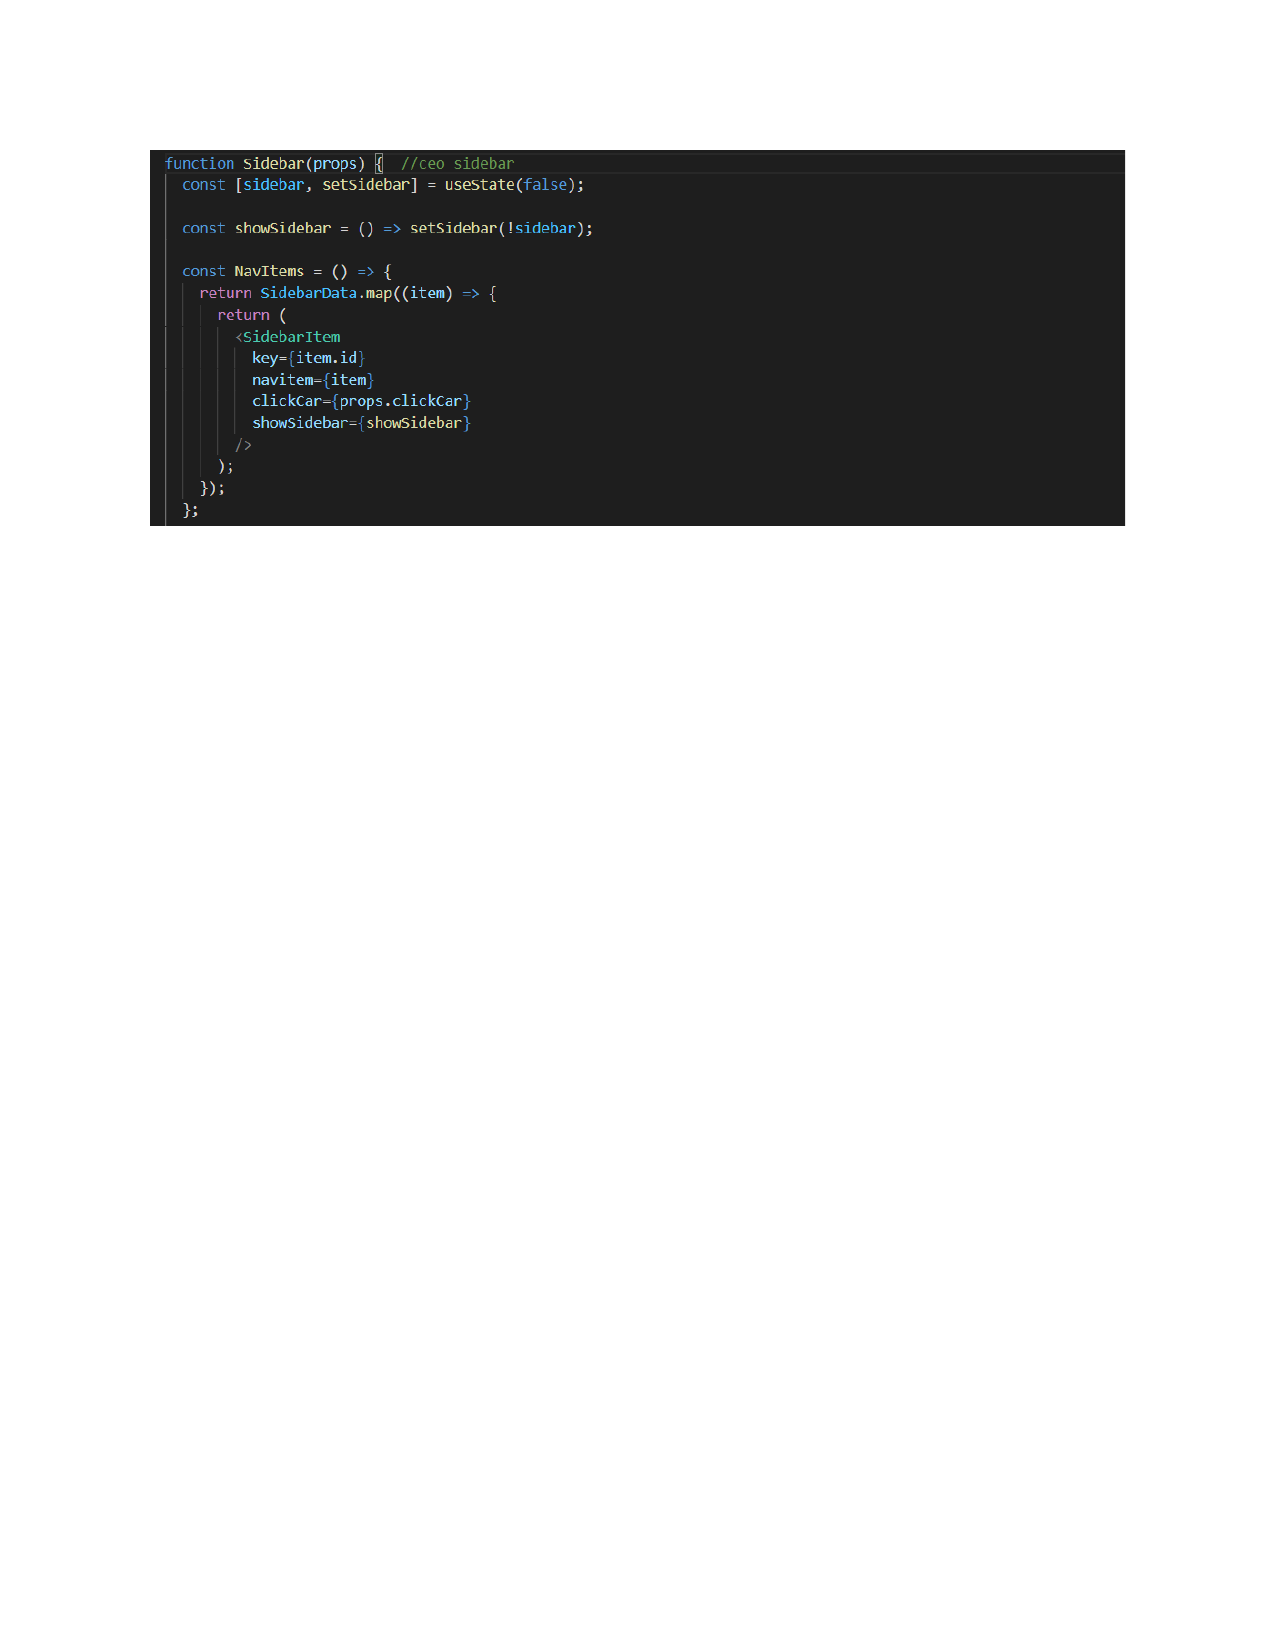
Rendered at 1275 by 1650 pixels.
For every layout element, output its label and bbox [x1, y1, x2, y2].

picture [150, 150, 1125, 526]
